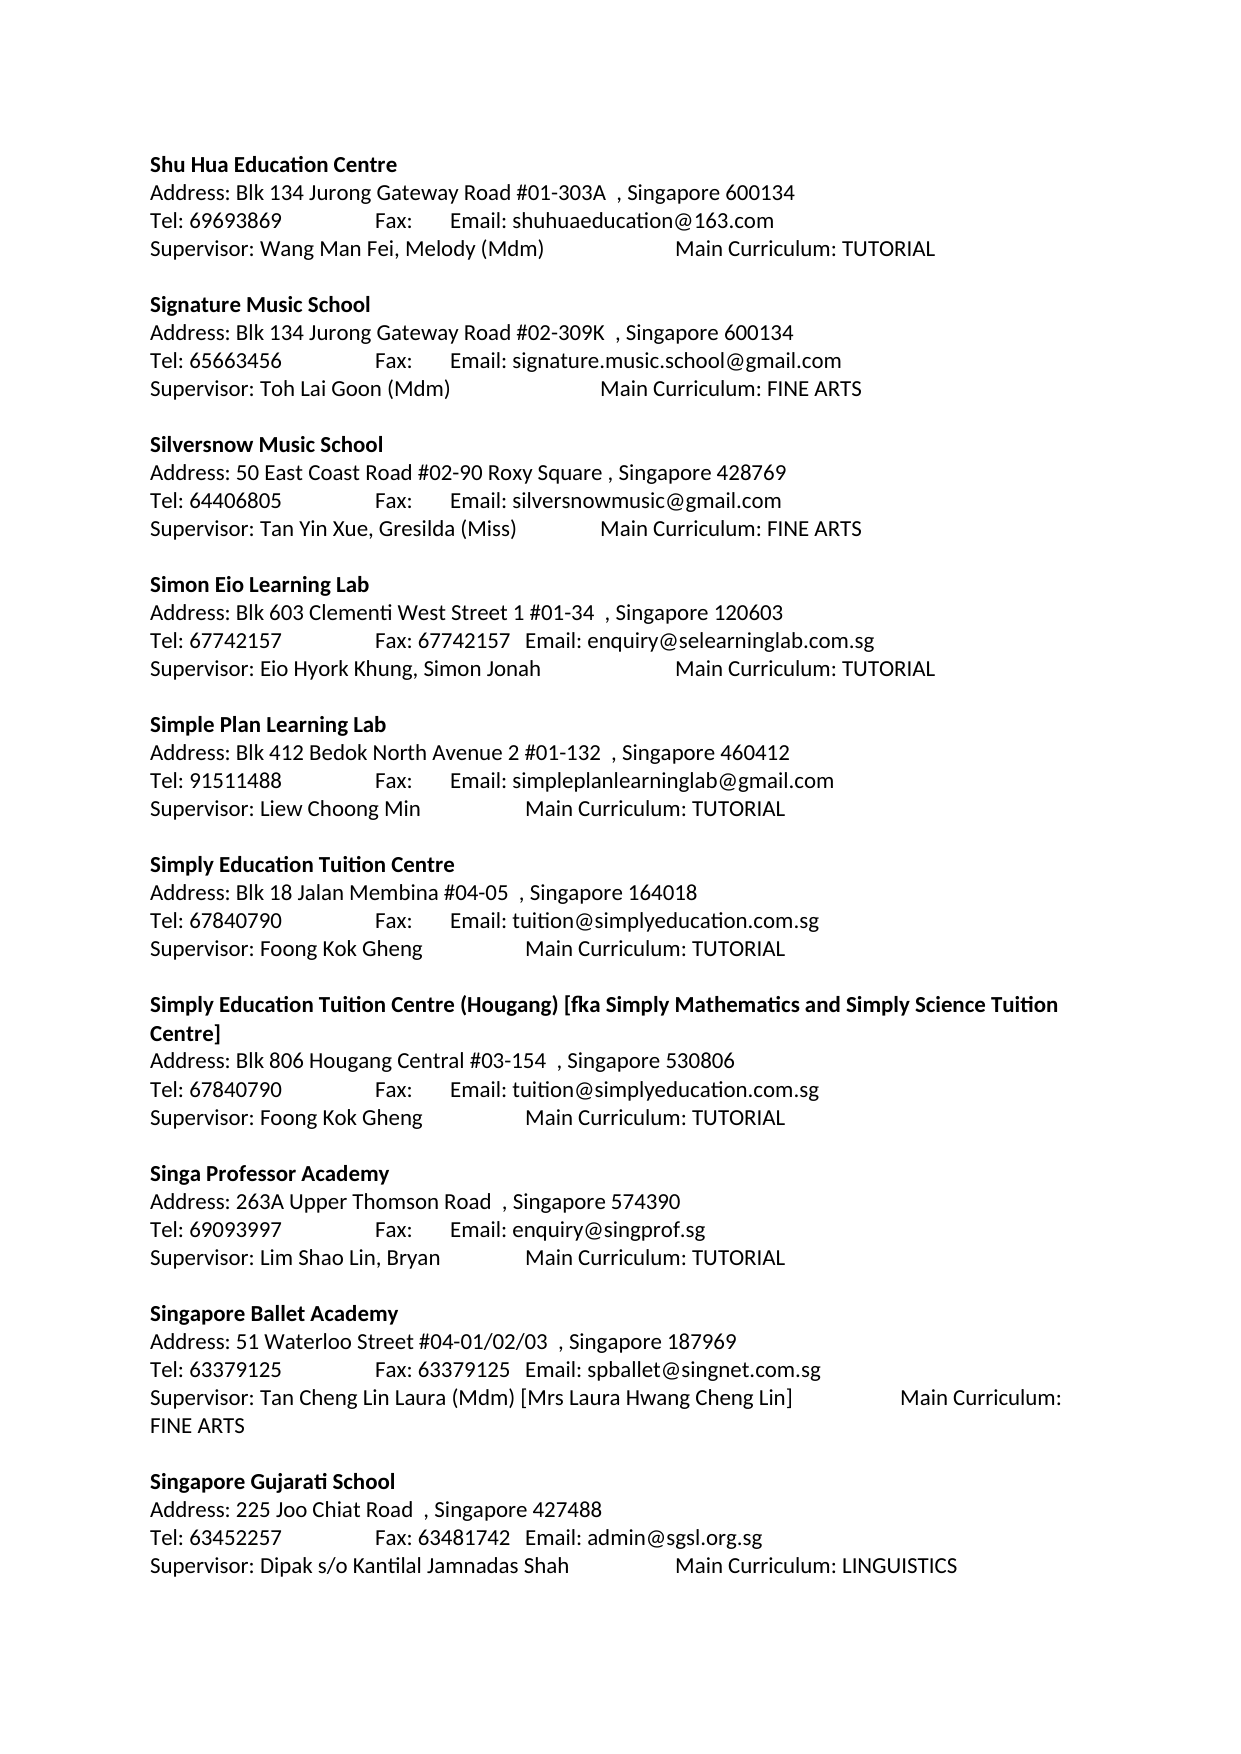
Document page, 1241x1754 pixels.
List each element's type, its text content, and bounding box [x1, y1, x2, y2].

text Supervisor: Tan Yin Xue, Gresilda (Miss) Main Curriculum: FINE ARTS [150, 514, 1090, 542]
text Singapore Ballet Academy [150, 1299, 1090, 1327]
text Signature Music School [150, 290, 1090, 318]
text Supervisor: Liew Choong Min Main Curriculum: TUTORIAL [150, 794, 1090, 822]
text Address: 51 Waterloo Street #04-01/02/03 , Singapore 187969 [150, 1327, 1090, 1355]
text Address: Blk 134 Jurong Gateway Road #01-303A , Singapore 600134 [150, 178, 1090, 206]
text Tel: 69093997 Fax: Email: enquiry@singprof.sg [150, 1215, 1090, 1243]
text Address: Blk 18 Jalan Membina #04-05 , Singapore 164018 [150, 878, 1090, 907]
text Simple Plan Learning Lab [150, 710, 1090, 738]
text Simply Education Tuition Centre [150, 851, 1090, 878]
text Address: 50 East Coast Road #02-90 Roxy Square , Singapore 428769 [150, 458, 1090, 486]
text Address: 225 Joo Chiat Road , Singapore 427488 [150, 1495, 1090, 1523]
text Supervisor: Wang Man Fei, Melody (Mdm) Main Curriculum: TUTORIAL [150, 234, 1090, 262]
text Supervisor: Tan Cheng Lin Laura (Mdm) [Mrs Laura Hwang Cheng Lin] Main Curriculum: FINE ARTS [150, 1383, 1090, 1439]
text Silversnow Music School [150, 430, 1090, 458]
text Supervisor: Dipak s/o Kantilal Jamnadas Shah Main Curriculum: LINGUISTICS [150, 1551, 1090, 1579]
text Supervisor: Eio Hyork Khung, Simon Jonah Main Curriculum: TUTORIAL [150, 654, 1090, 682]
text Tel: 67840790 Fax: Email: tuition@simplyeducation.com.sg [150, 907, 1090, 934]
text Simply Education Tuition Centre (Hougang) [fka Simply Mathematics and Simply Science Tuition Centre] [150, 991, 1090, 1047]
text Tel: 64406805 Fax: Email: silversnowmusic@gmail.com [150, 486, 1090, 514]
text Supervisor: Foong Kok Gheng Main Curriculum: TUTORIAL [150, 934, 1090, 963]
text Tel: 63452257 Fax: 63481742 Email: admin@sgsl.org.sg [150, 1523, 1090, 1551]
text Tel: 63379125 Fax: 63379125 Email: spballet@singnet.com.sg [150, 1355, 1090, 1383]
text Simon Eio Learning Lab [150, 570, 1090, 598]
text Supervisor: Lim Shao Lin, Bryan Main Curriculum: TUTORIAL [150, 1243, 1090, 1271]
text Singa Professor Academy [150, 1159, 1090, 1187]
text Address: Blk 134 Jurong Gateway Road #02-309K , Singapore 600134 [150, 318, 1090, 346]
text Supervisor: Toh Lai Goon (Mdm) Main Curriculum: FINE ARTS [150, 374, 1090, 402]
text Tel: 65663456 Fax: Email: signature.music.school@gmail.com [150, 346, 1090, 374]
text Singapore Gujarati School [150, 1467, 1090, 1495]
text Shu Hua Education Centre [150, 150, 1090, 178]
text Address: Blk 603 Clementi West Street 1 #01-34 , Singapore 120603 [150, 598, 1090, 626]
text Address: Blk 806 Hougang Central #03-154 , Singapore 530806 [150, 1047, 1090, 1075]
text Tel: 91511488 Fax: Email: simpleplanlearninglab@gmail.com [150, 766, 1090, 794]
text Supervisor: Foong Kok Gheng Main Curriculum: TUTORIAL [150, 1103, 1090, 1131]
text Address: 263A Upper Thomson Road , Singapore 574390 [150, 1187, 1090, 1215]
text Tel: 67742157 Fax: 67742157 Email: enquiry@selearninglab.com.sg [150, 626, 1090, 654]
text Tel: 69693869 Fax: Email: shuhuaeducation@163.com [150, 206, 1090, 234]
text Address: Blk 412 Bedok North Avenue 2 #01-132 , Singapore 460412 [150, 738, 1090, 766]
text Tel: 67840790 Fax: Email: tuition@simplyeducation.com.sg [150, 1075, 1090, 1103]
